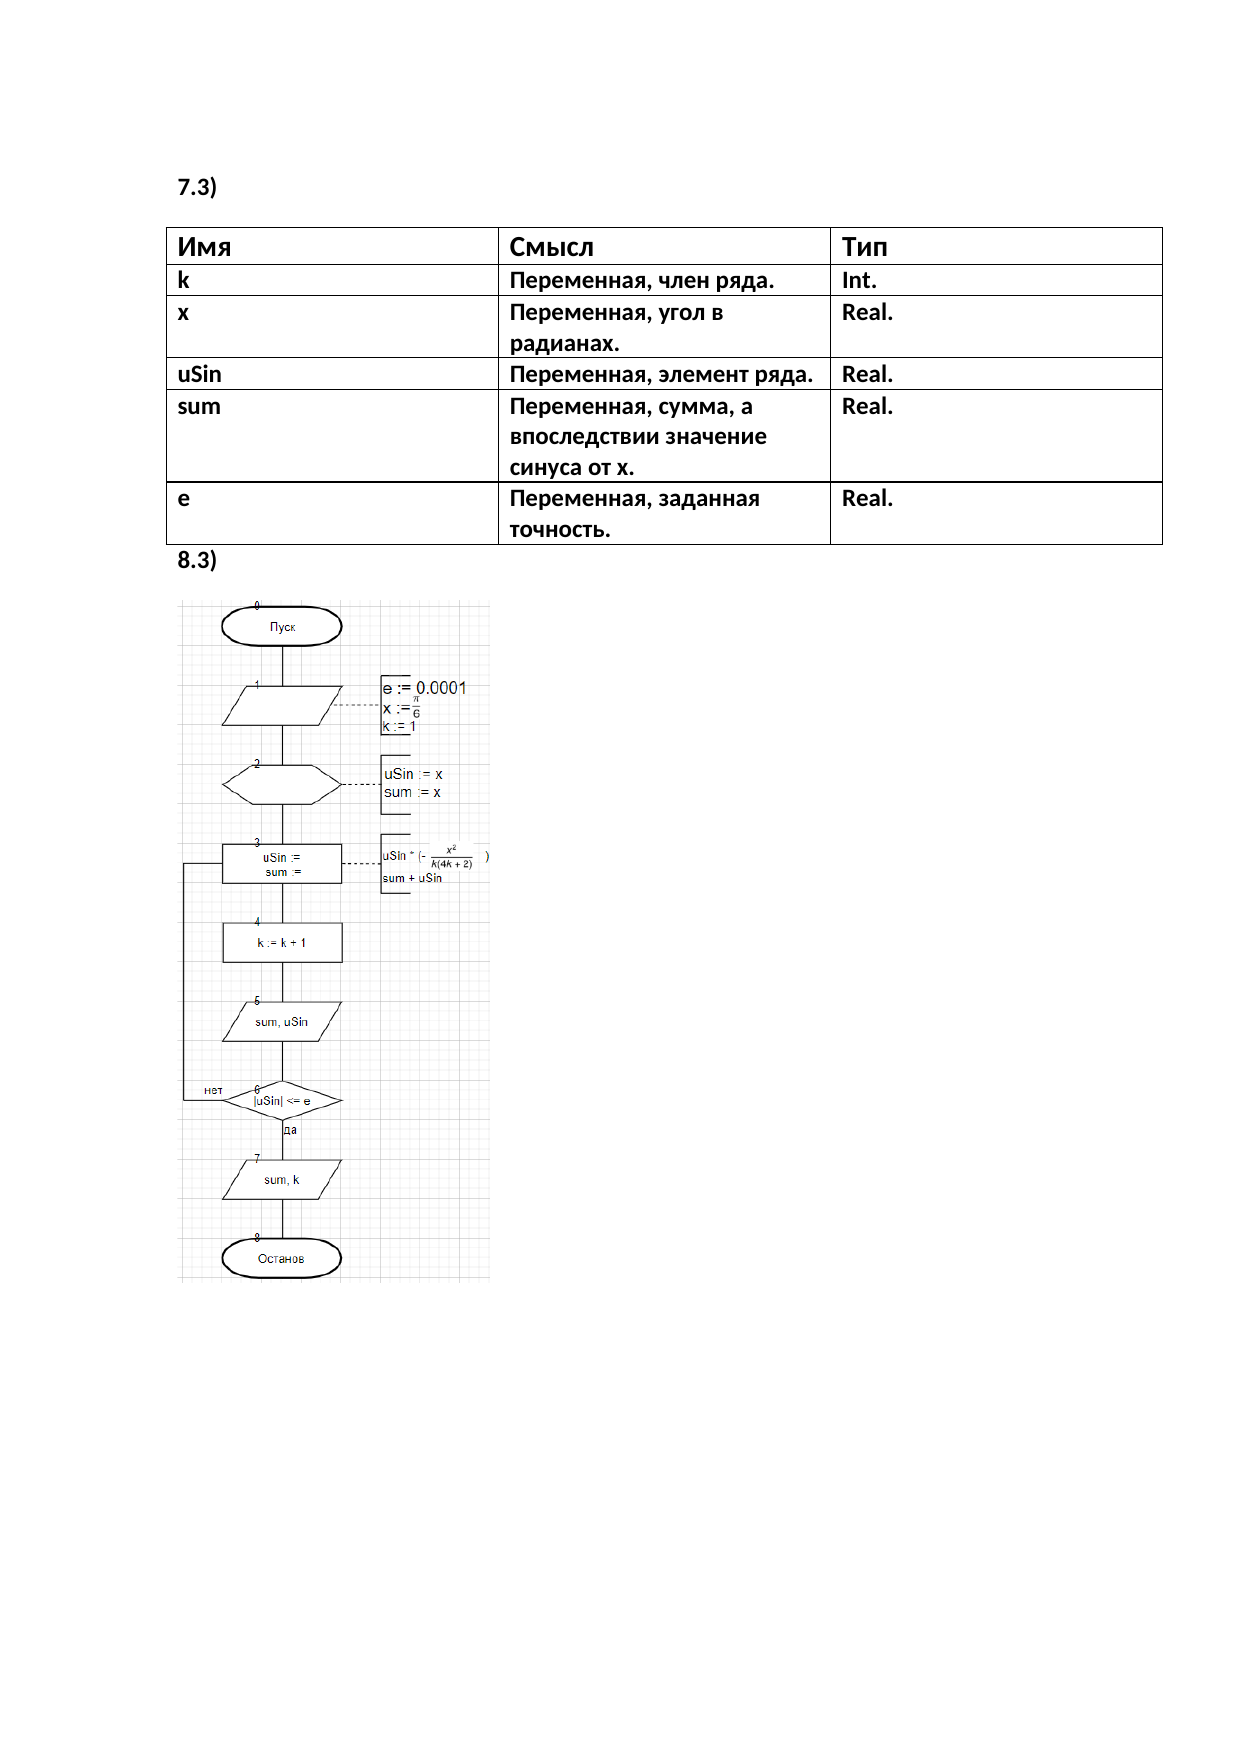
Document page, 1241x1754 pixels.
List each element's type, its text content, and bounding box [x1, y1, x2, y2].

table_cell sum [167, 390, 498, 481]
table_cell Переменная, элемент ряда. [499, 358, 830, 389]
table_cell k [167, 265, 498, 295]
text 7.3) [177, 171, 1152, 202]
table_cell Переменная, заданная точность. [499, 483, 830, 543]
table_cell x [167, 296, 498, 357]
table_cell Real. [831, 358, 1162, 389]
table_header Тип [831, 228, 1162, 264]
table_cell Переменная, член ряда. [499, 265, 830, 295]
table_cell Int. [831, 265, 1162, 295]
table_cell Real. [831, 296, 1162, 357]
table_cell Переменная, угол в радианах. [499, 296, 830, 357]
text 8.3) [177, 545, 1152, 575]
table_cell Real. [831, 483, 1162, 543]
table_cell e [167, 483, 498, 543]
table_header Смысл [499, 228, 830, 264]
table_cell Real. [831, 390, 1162, 481]
table_cell Переменная, сумма, а впоследствии значение синуса от x. [499, 390, 830, 481]
table_cell uSin [167, 358, 498, 389]
picture [177, 600, 490, 1283]
table_header Имя [167, 228, 498, 264]
